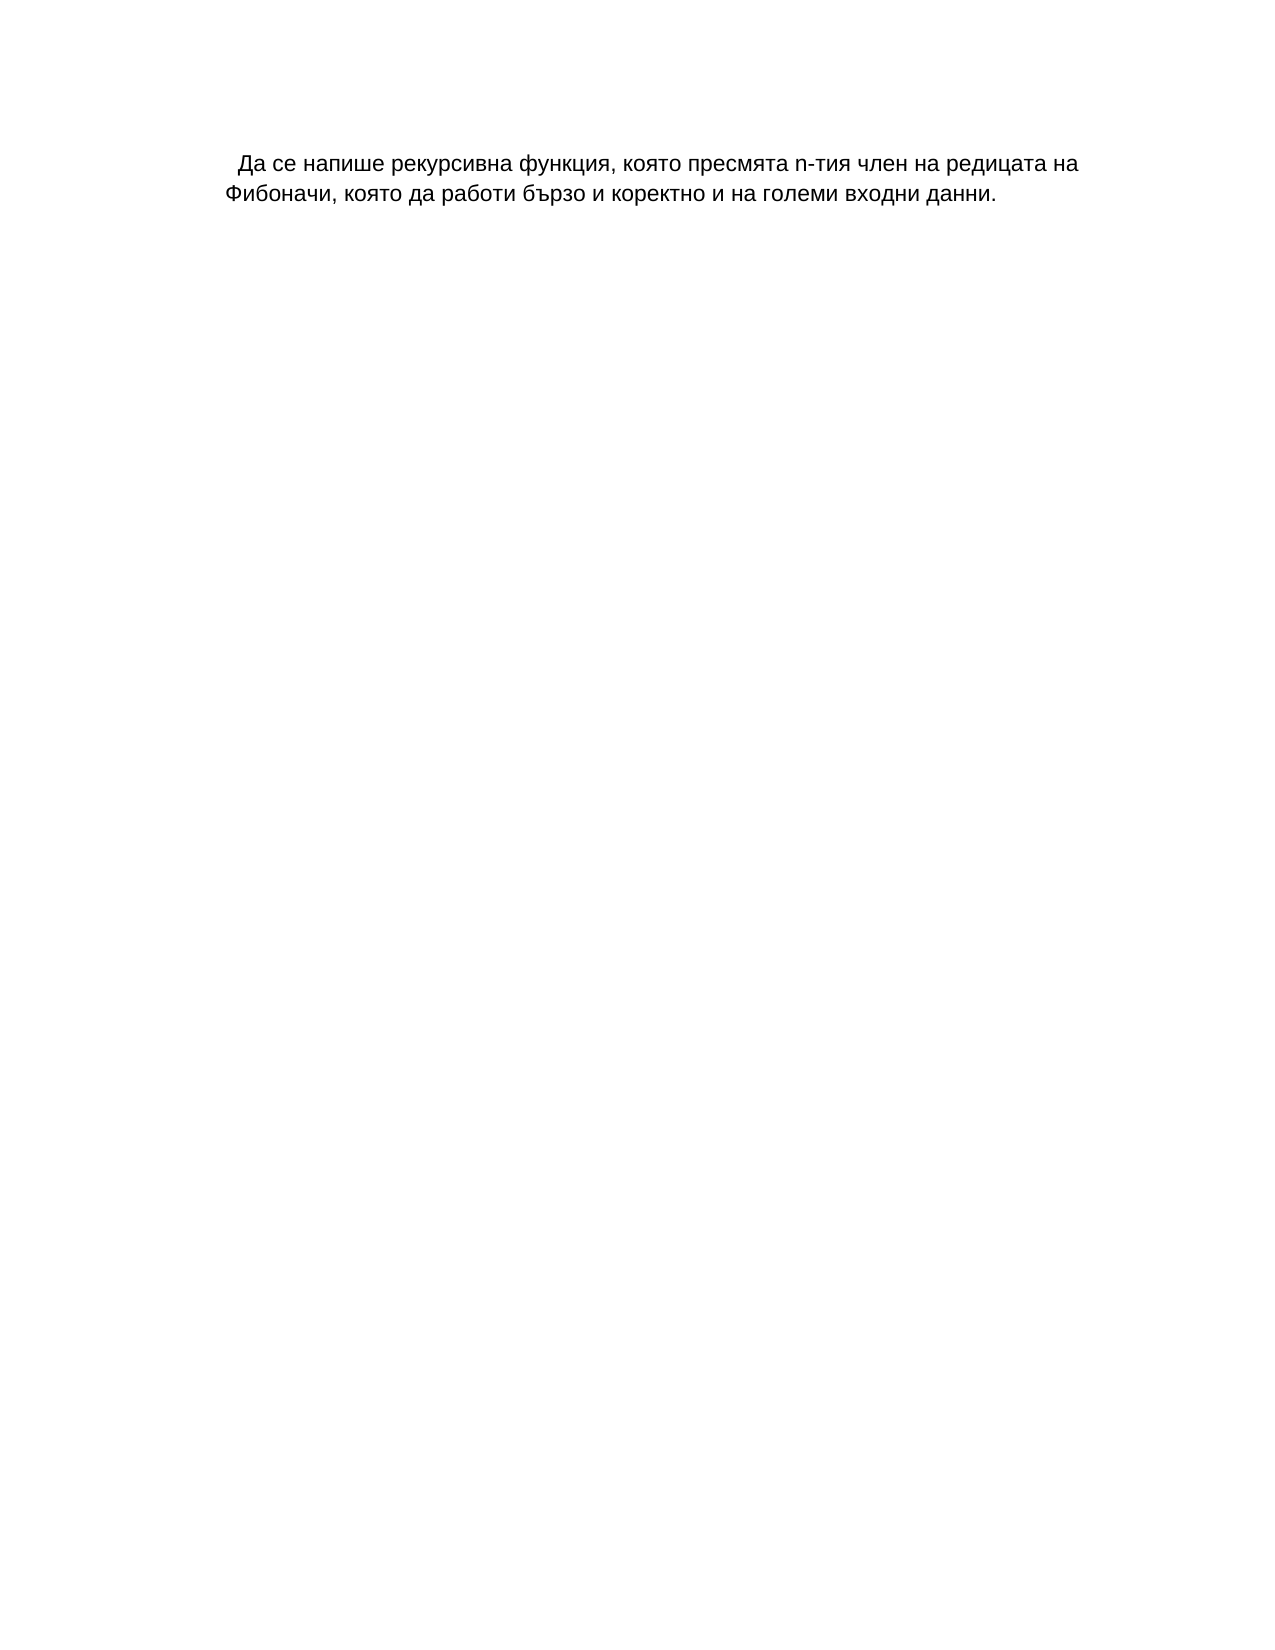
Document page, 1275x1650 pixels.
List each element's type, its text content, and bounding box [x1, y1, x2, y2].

text Да се напише рекурсивна функция, която пресмята n-тия член на редицата на Фибоначи, която да работи бързо и коректно и на големи входни данни. [225, 150, 1125, 207]
